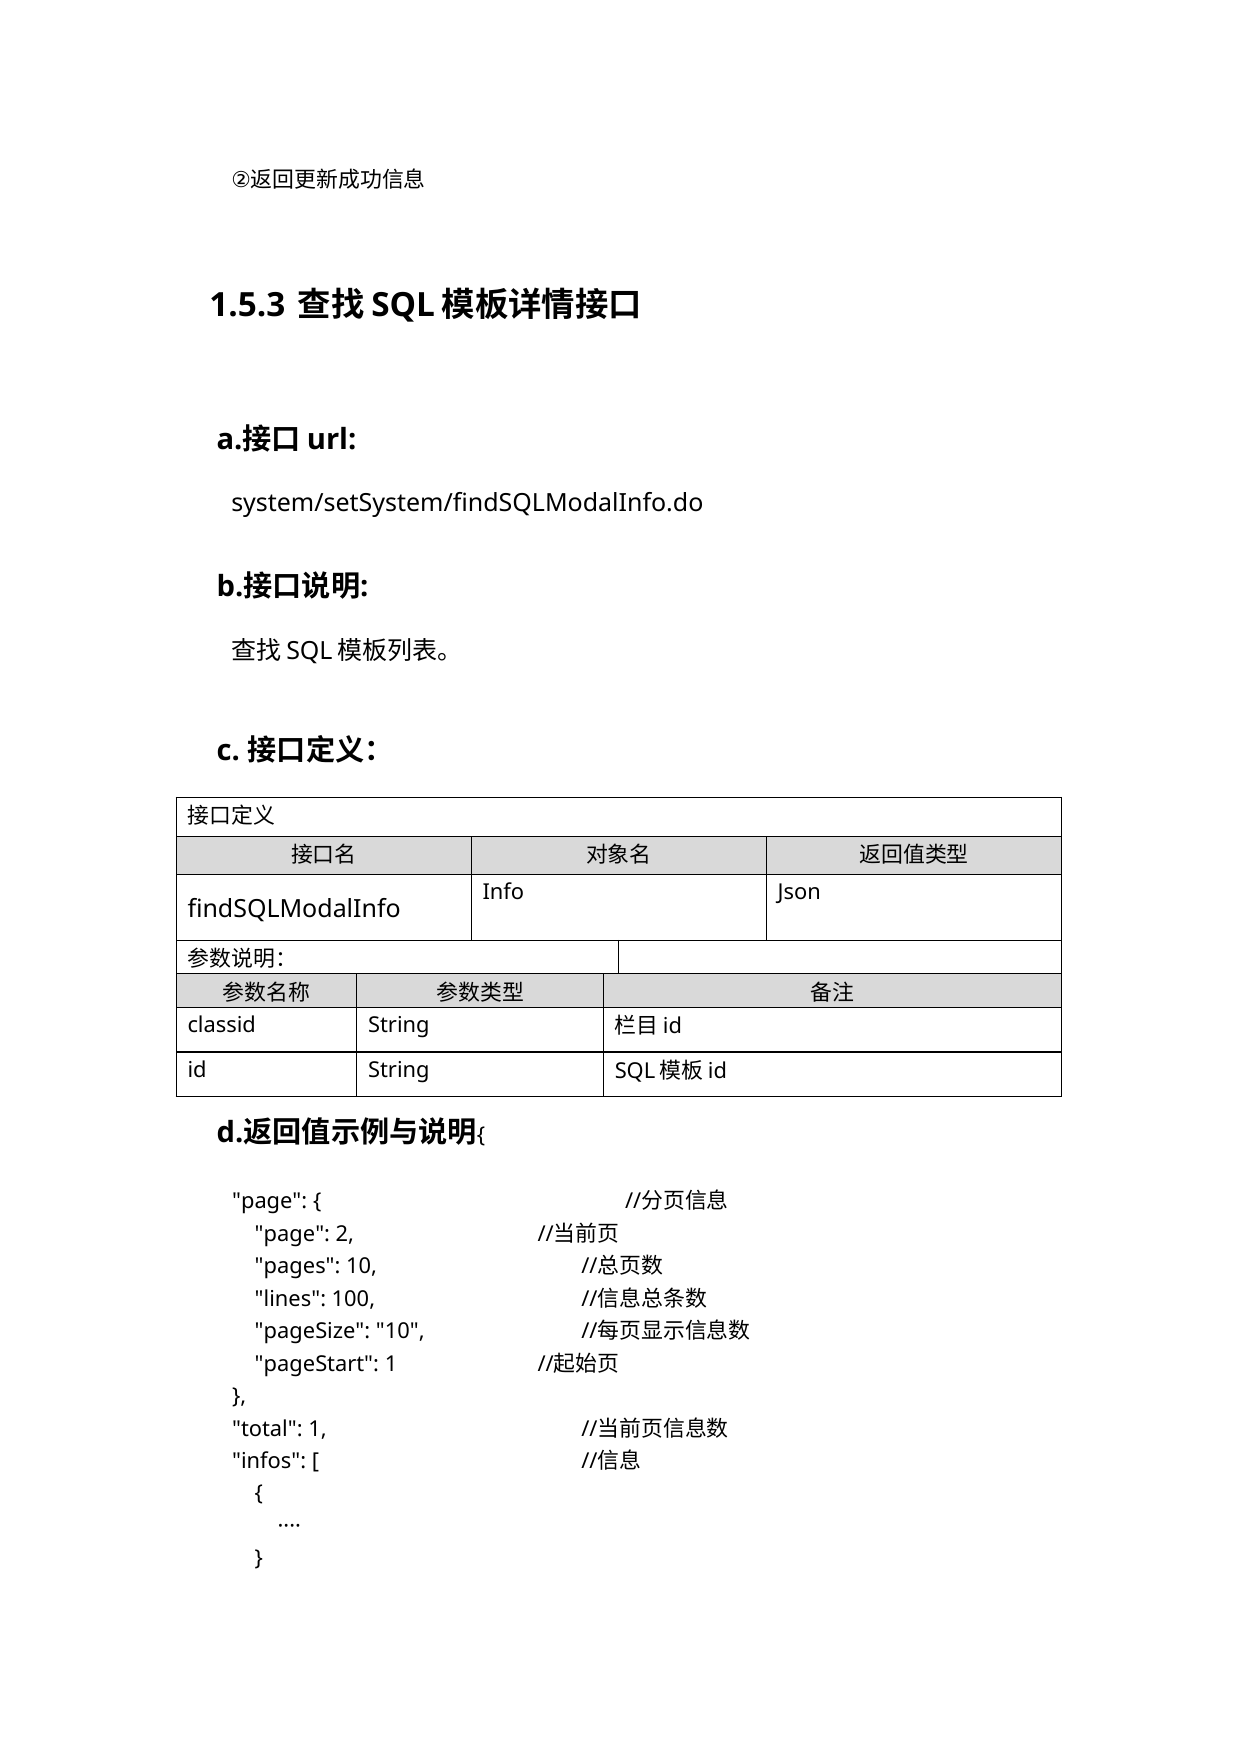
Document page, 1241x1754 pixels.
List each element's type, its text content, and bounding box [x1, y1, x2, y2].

text ···· [187, 1508, 1053, 1541]
text "pages": 10, //总页数 [187, 1248, 1053, 1281]
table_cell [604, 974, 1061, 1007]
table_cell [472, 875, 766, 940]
text system/setSystem/findSQLModalInfo.do [187, 469, 1053, 534]
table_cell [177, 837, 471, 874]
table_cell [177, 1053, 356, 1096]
text d.返回值示例与说明{ [187, 1097, 1053, 1162]
text "total": 1, //当前页信息数 [187, 1411, 1053, 1443]
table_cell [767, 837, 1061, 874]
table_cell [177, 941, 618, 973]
text } [187, 1541, 1053, 1573]
text b.接口说明: [187, 551, 1053, 616]
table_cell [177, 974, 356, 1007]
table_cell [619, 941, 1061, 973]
text 查找SQL模板列表。 [187, 616, 1053, 681]
text "pageStart": 1 //起始页 [187, 1346, 1053, 1378]
text "page": 2, //当前页 [187, 1216, 1053, 1248]
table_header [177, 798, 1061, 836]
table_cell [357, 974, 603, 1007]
text { [187, 1476, 1053, 1508]
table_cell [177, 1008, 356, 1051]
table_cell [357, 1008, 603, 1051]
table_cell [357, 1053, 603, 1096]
text ②返回更新成功信息 [187, 162, 1053, 194]
text "lines": 100, //信息总条数 [187, 1281, 1053, 1313]
text "infos": [ //信息 [187, 1443, 1053, 1476]
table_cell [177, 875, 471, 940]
text }, [187, 1378, 1053, 1411]
text a.接口url: [187, 404, 1053, 469]
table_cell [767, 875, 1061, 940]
text c. 接口定义： [187, 716, 1053, 781]
text 查找SQL模板详情接口 [209, 270, 1031, 335]
text "pageSize": "10", //每页显示信息数 [187, 1313, 1053, 1346]
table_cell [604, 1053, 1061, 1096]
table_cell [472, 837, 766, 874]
text "page": { //分页信息 [187, 1183, 1053, 1216]
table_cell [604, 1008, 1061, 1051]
